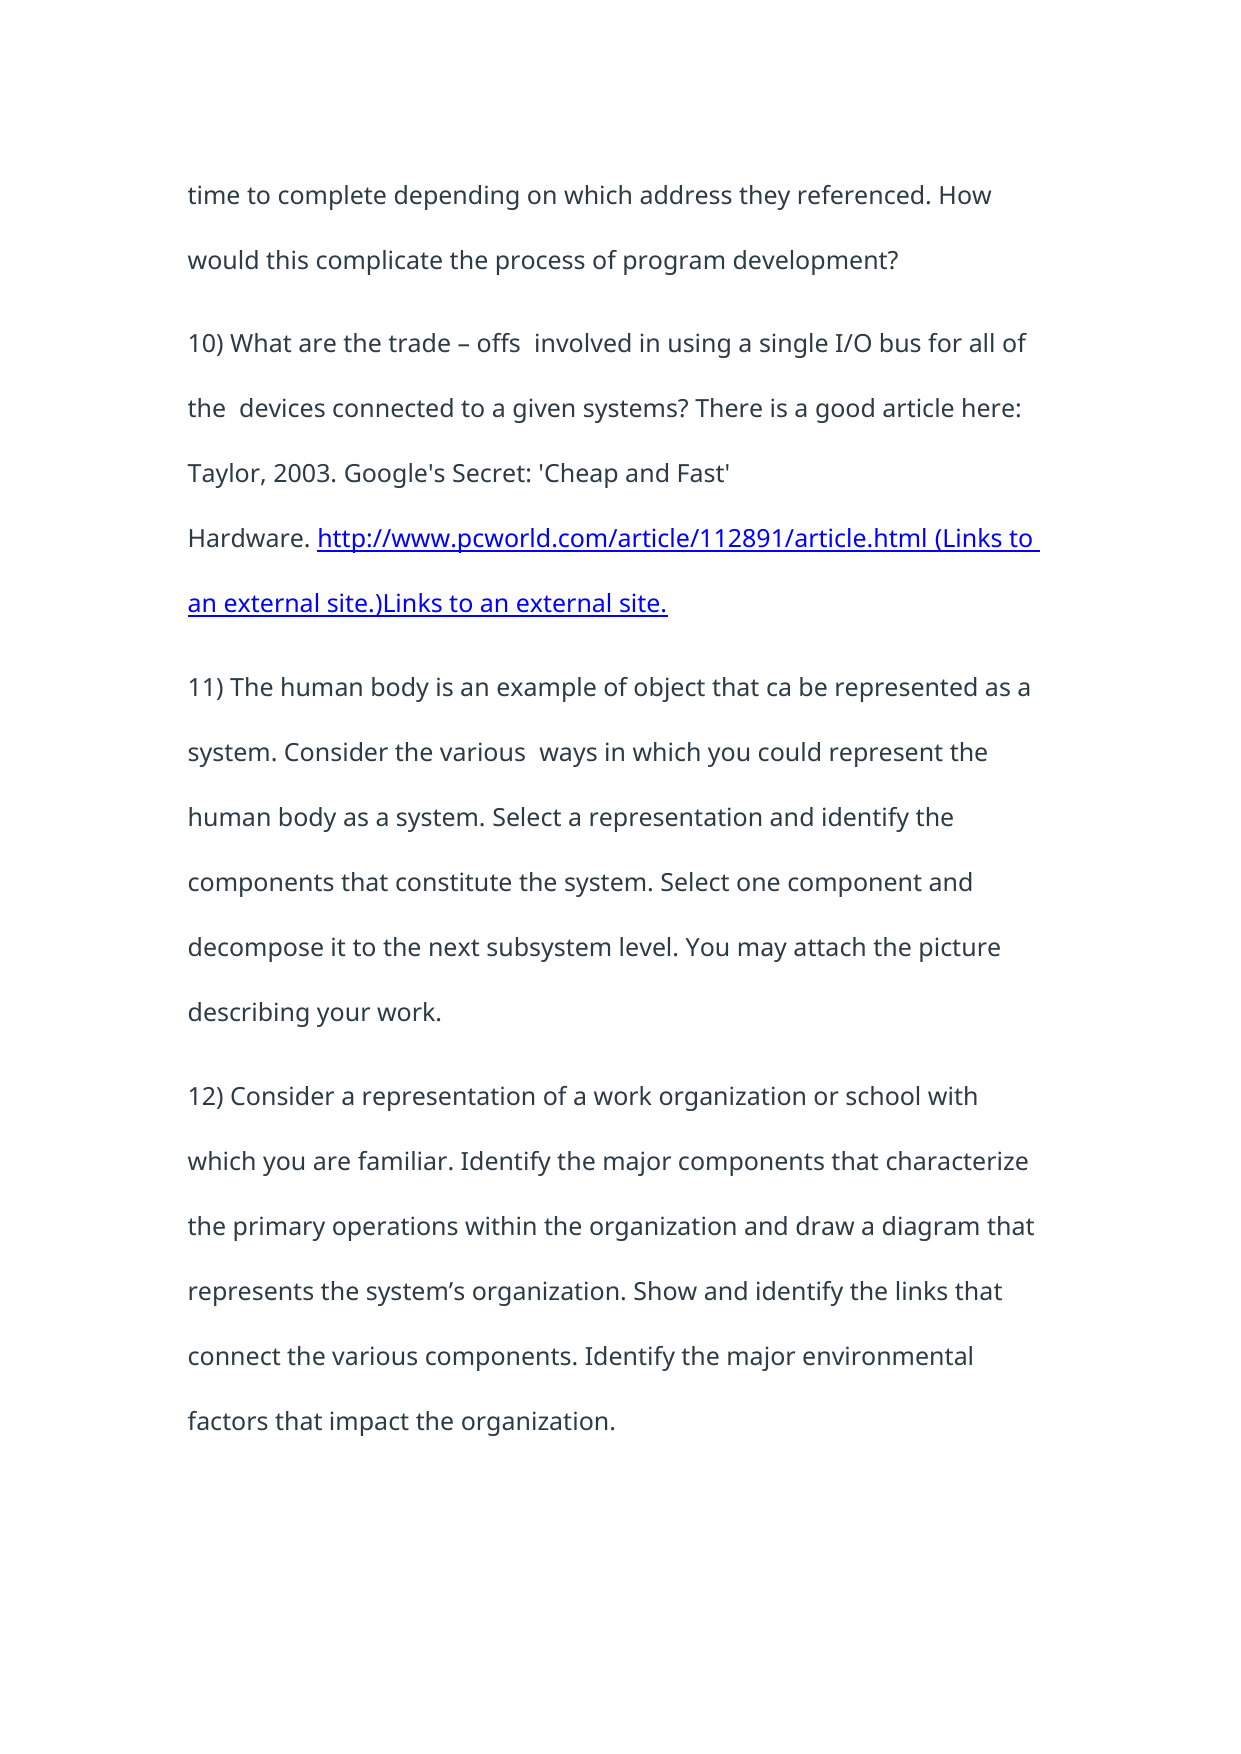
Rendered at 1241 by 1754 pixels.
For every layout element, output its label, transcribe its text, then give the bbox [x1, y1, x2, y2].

text 11) The human body is an example of object that ca be represented as a system. Consider the various ways in which you could represent the human body as a system. Select a representation and identify the components that constitute the system. Select one component and decompose it to the next subsystem level. You may attach the picture describing your work. [187, 654, 1053, 1044]
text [187, 162, 1053, 292]
text 10) What are the trade – offs involved in using a single I/O bus for all of the devices connected to a given systems? There is a good article here: Taylor, 2003. Google's Secret: 'Cheap and Fast' Hardware. http://www.pcworld.com/article/112891/article.html (Links to an external site.)Links to an external site. [187, 311, 1053, 636]
text 12) Consider a representation of a work organization or school with which you are familiar. Identify the major components that characterize the primary operations within the organization and draw a diagram that represents the system’s organization. Show and identify the links that connect the various components. Identify the major environmental factors that impact the organization. [187, 1063, 1053, 1453]
